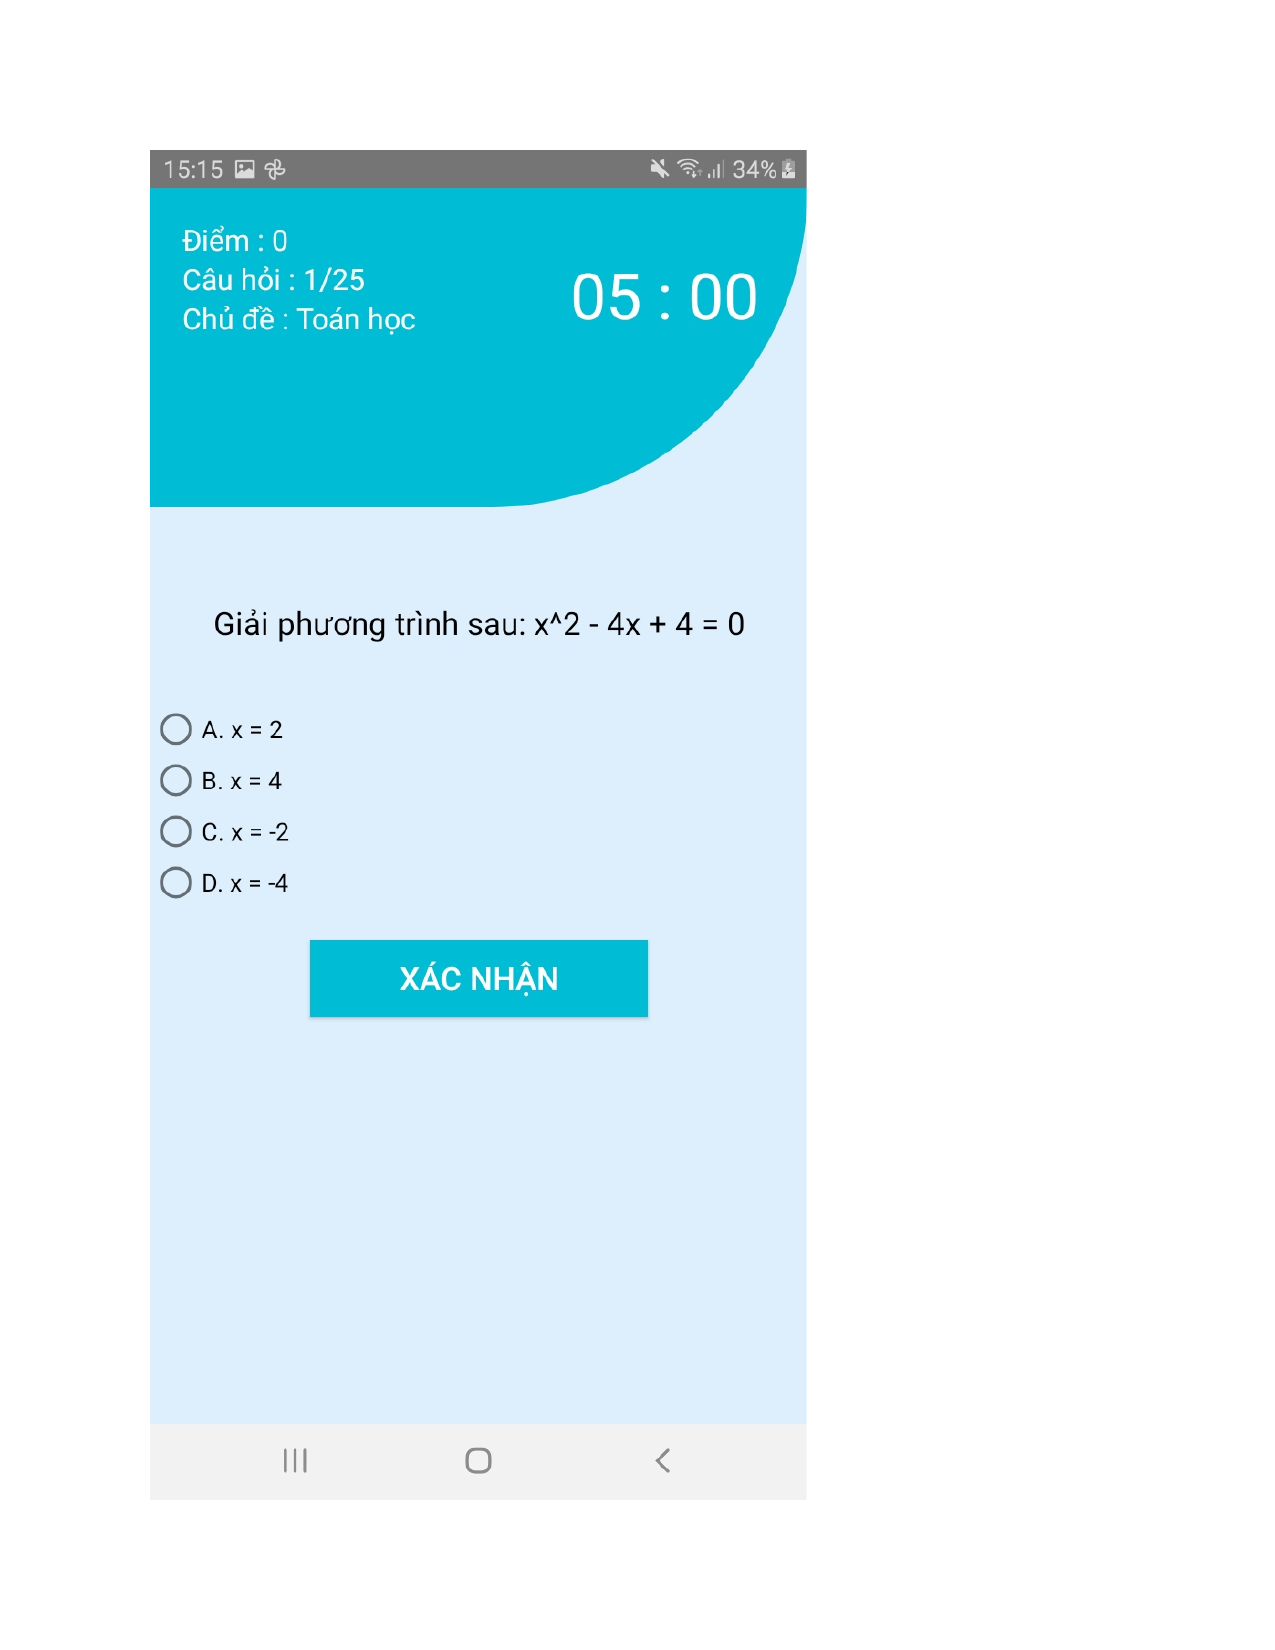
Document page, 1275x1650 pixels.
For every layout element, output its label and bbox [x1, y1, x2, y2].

picture [150, 150, 807, 1500]
